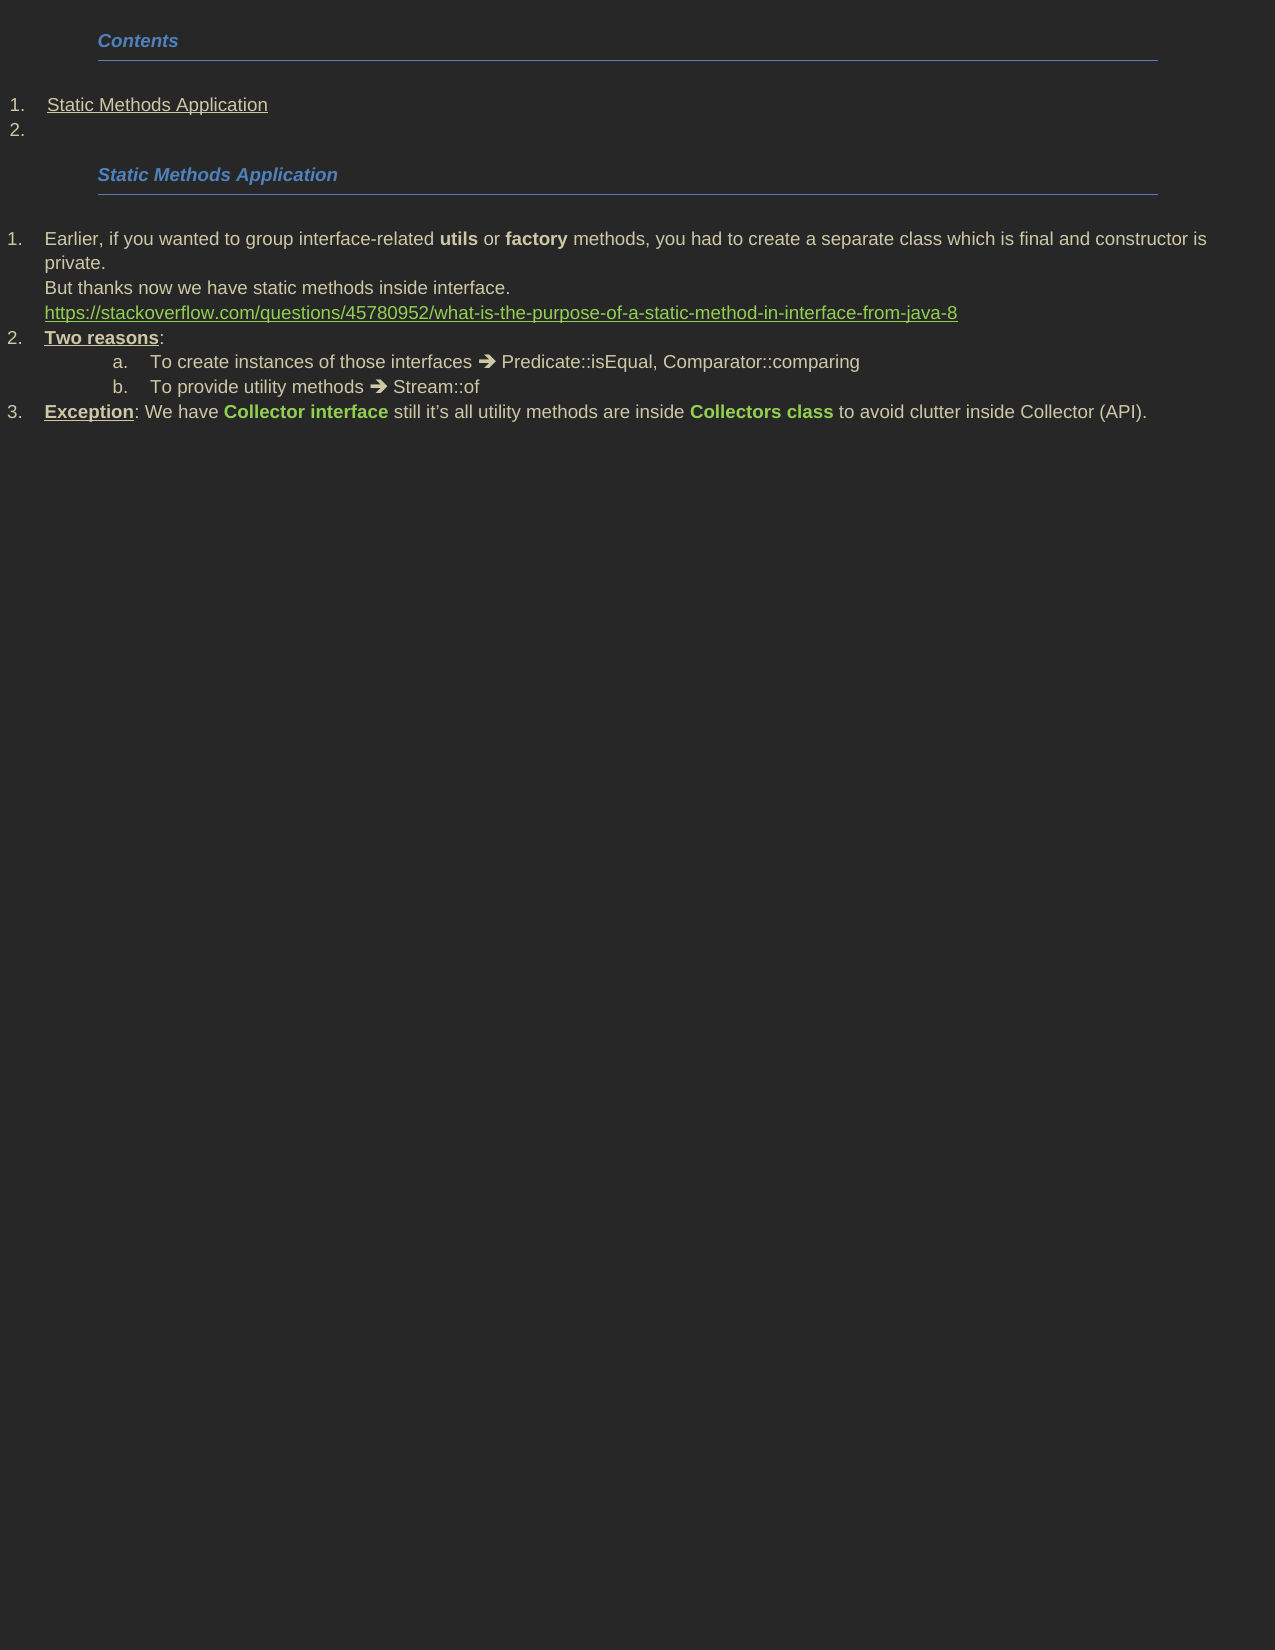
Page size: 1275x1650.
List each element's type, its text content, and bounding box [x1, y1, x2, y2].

list Earlier, if you wanted to group interface-related utils or factory methods, you had to create a separate class which is final and constructor is private. But thanks now we have static methods inside interface. https://stackoverflow.com/questions/45780952/what-is-the-purpose-of-a-static-method-in-interface-from-java-8 [7, 227, 1255, 323]
text Static Methods Application [97, 164, 1158, 195]
list Exception: We have Collector interface still it’s all utility methods are inside Collectors class to avoid clutter inside Collector (API). [7, 401, 1255, 423]
list To provide utility methods Stream::of [112, 376, 1255, 398]
list Two reasons: [7, 326, 1255, 348]
list Static Methods Application [9, 93, 1255, 115]
list To create instances of those interfaces Predicate::isEqual, Comparator::comparing [112, 351, 1255, 373]
text Contents [97, 30, 1158, 61]
